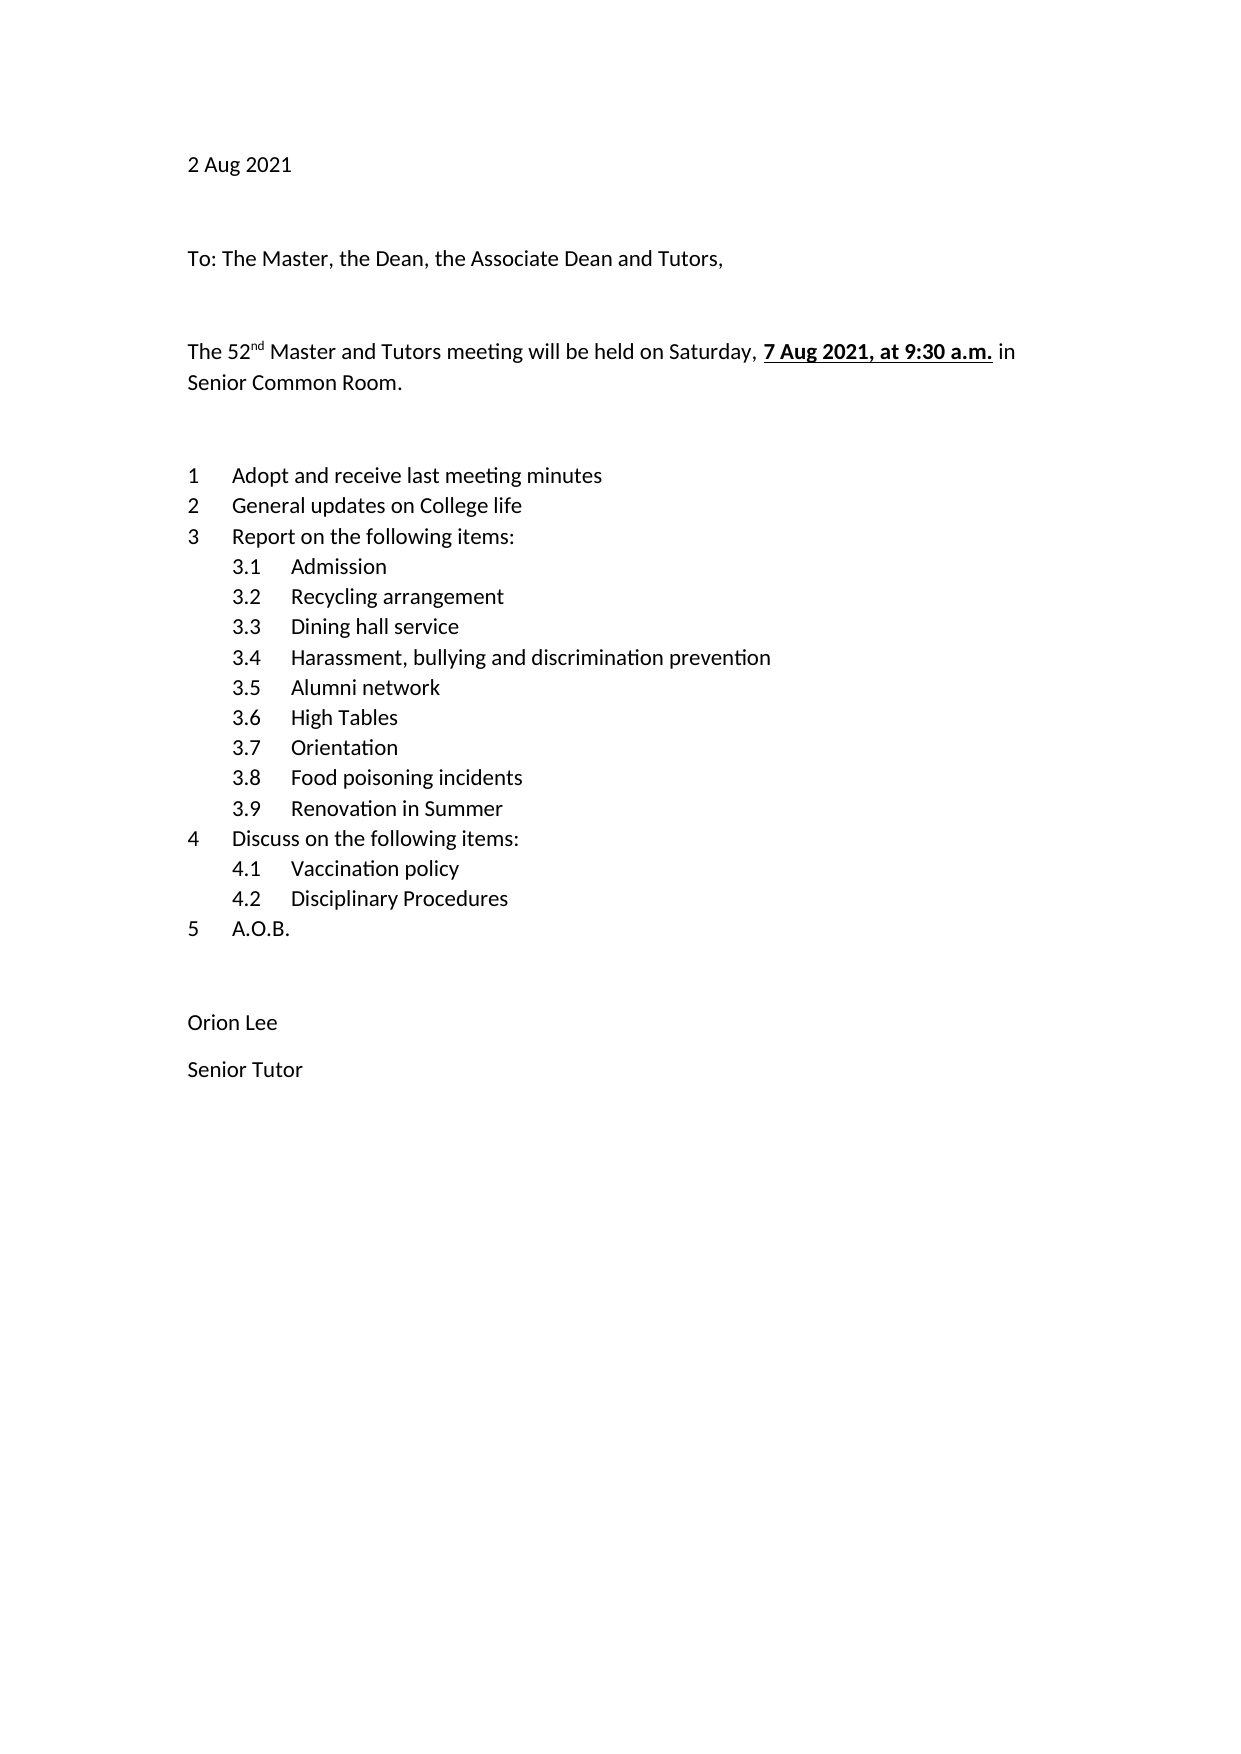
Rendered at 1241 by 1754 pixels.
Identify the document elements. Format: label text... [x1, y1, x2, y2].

list Renovation in Summer [232, 794, 1053, 822]
text Orion Lee [187, 1008, 1053, 1036]
list General updates on College life [187, 492, 1053, 520]
list Disciplinary Procedures [232, 884, 1053, 912]
list Adopt and receive last meeting minutes [187, 461, 1053, 489]
text To: The Master, the Dean, the Associate Dean and Tutors, [187, 244, 1053, 272]
text The 52nd Master and Tutors meeting will be held on Saturday, 7 Aug 2021, at 9:30 a.m. in Senior Common Room. [187, 337, 1053, 396]
list A.O.B. [187, 914, 1053, 943]
list Report on the following items: [187, 522, 1053, 550]
list Harassment, bullying and discrimination prevention [232, 643, 1053, 671]
list Admission [232, 552, 1053, 580]
list Vaccination policy [232, 854, 1053, 882]
list Discuss on the following items: [187, 824, 1053, 852]
list Food poisoning incidents [232, 763, 1053, 792]
list High Tables [232, 703, 1053, 731]
list Dining hall service [232, 612, 1053, 641]
list Recycling arrangement [232, 582, 1053, 610]
list Orientation [232, 733, 1053, 761]
text Senior Tutor [187, 1055, 1053, 1083]
text 2 Aug 2021 [187, 150, 1053, 178]
list Alumni network [232, 673, 1053, 701]
